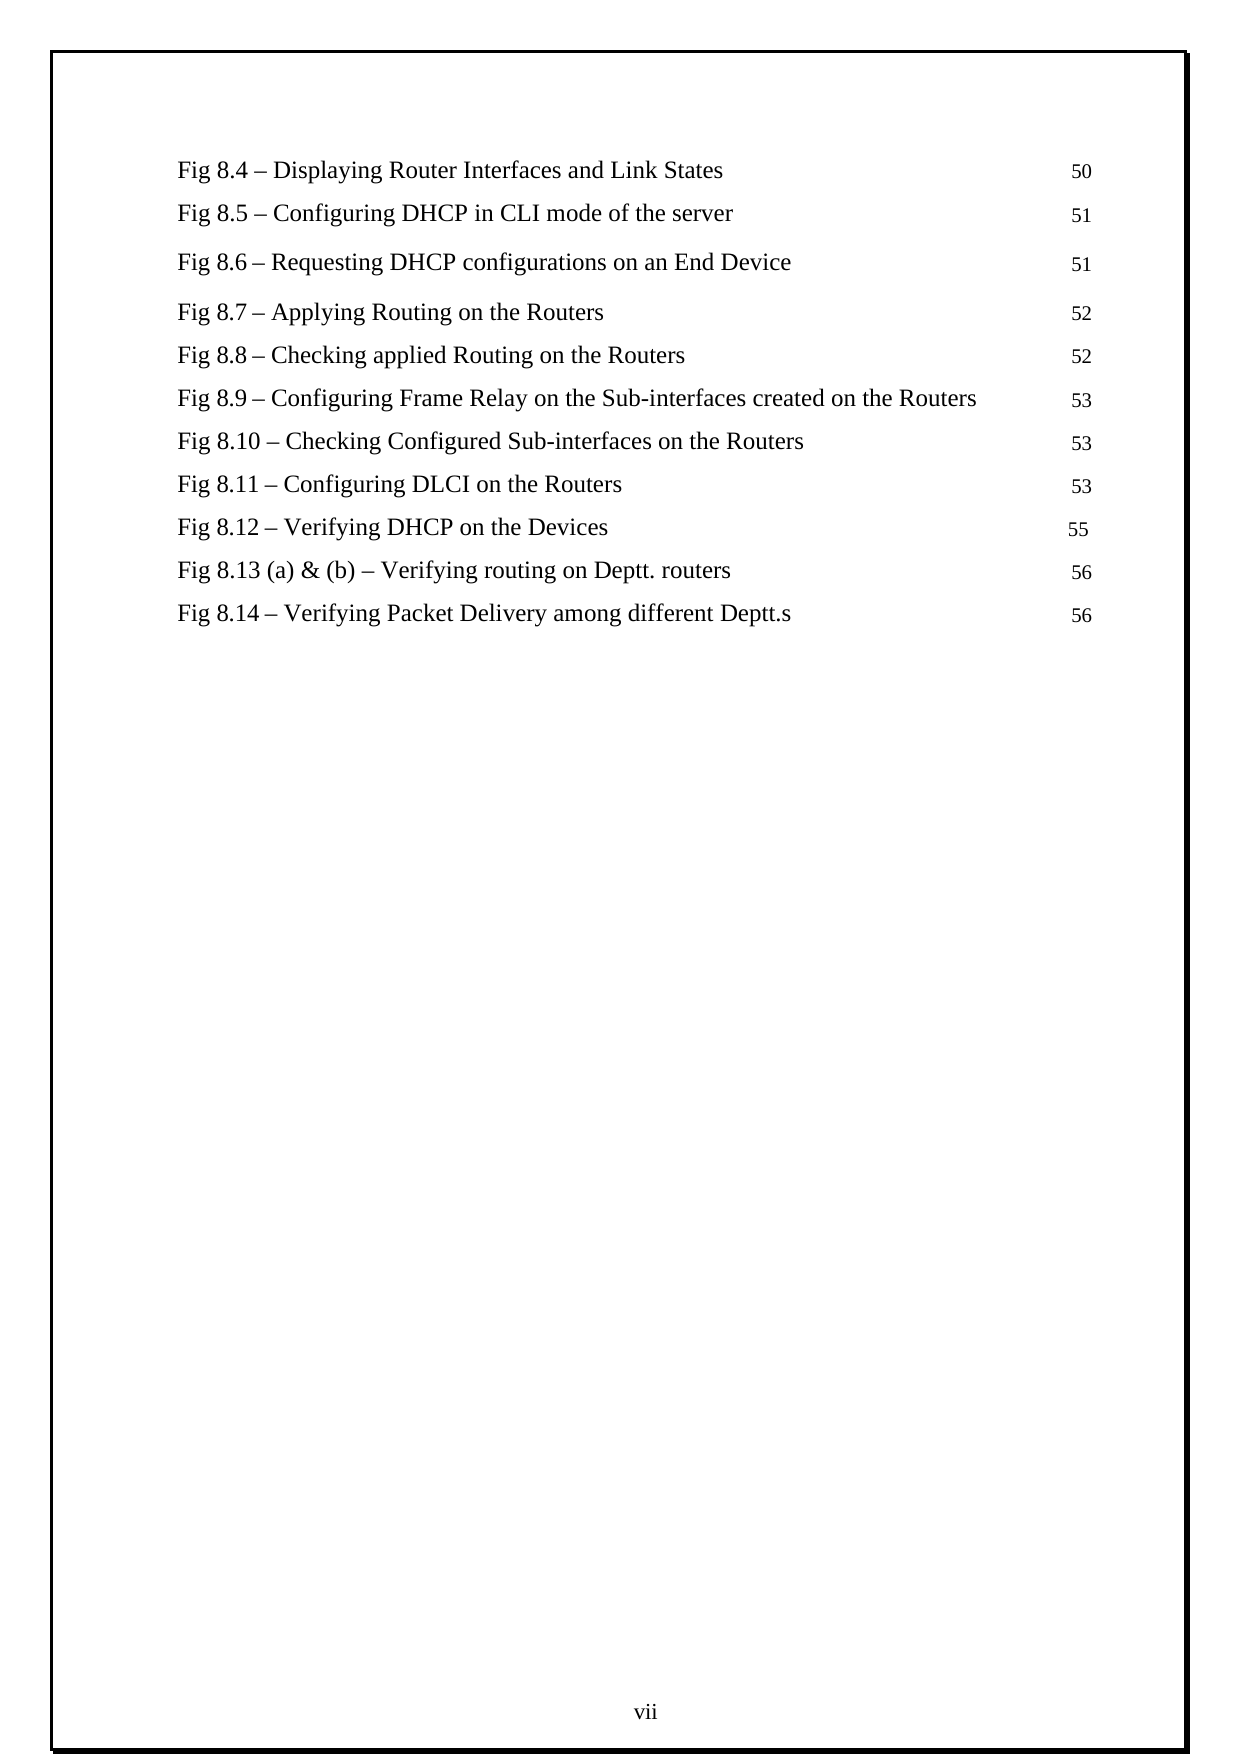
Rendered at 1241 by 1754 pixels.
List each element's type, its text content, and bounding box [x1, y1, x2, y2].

table_header 50 [1000, 150, 1092, 183]
table_cell – Checking applied Routing on the Routers [250, 325, 1000, 368]
table_cell Fig 8.14 [177, 584, 262, 627]
table_cell Fig 8.6 [177, 227, 250, 276]
table_cell – Configuring DLCI on the Routers [263, 455, 1000, 498]
table_cell 56 [1000, 584, 1092, 627]
table_cell 53 [1000, 455, 1092, 498]
table_cell – Configuring Frame Relay on the Sub-interfaces created on the Routers [250, 369, 1000, 412]
table_cell 52 [1000, 276, 1092, 325]
table_cell 56 [1000, 541, 1092, 584]
table_cell – Requesting DHCP configurations on an End Device [250, 227, 1000, 276]
table_cell 51 [1000, 184, 1092, 227]
table_cell 53 [1000, 369, 1092, 412]
table_cell 55 [1000, 498, 1092, 541]
table_cell Fig 8.12 [177, 498, 262, 541]
table_cell Fig 8.9 [177, 369, 250, 412]
table_cell Fig 8.11 [177, 455, 262, 498]
table_cell Fig 8.13 (a) & (b) – Verifying routing on Deptt. routers [177, 541, 1000, 584]
table_cell 52 [1000, 325, 1092, 368]
table_cell Fig 8.8 [177, 325, 250, 368]
table_cell 51 [1000, 227, 1092, 276]
table_cell – Applying Routing on the Routers [250, 276, 1000, 325]
table_cell Fig 8.10 – Checking Configured Sub-interfaces on the Routers [177, 412, 1000, 455]
table_cell – Verifying Packet Delivery among different Deptt.s [263, 584, 1000, 627]
table_cell 53 [1000, 412, 1092, 455]
table_cell – Verifying DHCP on the Devices [263, 498, 1000, 541]
table_cell Fig 8.5 – Configuring DHCP in CLI mode of the server [177, 184, 1000, 227]
table_header Fig 8.4 – Displaying Router Interfaces and Link States [177, 150, 1000, 183]
table_cell Fig 8.7 [177, 276, 250, 325]
